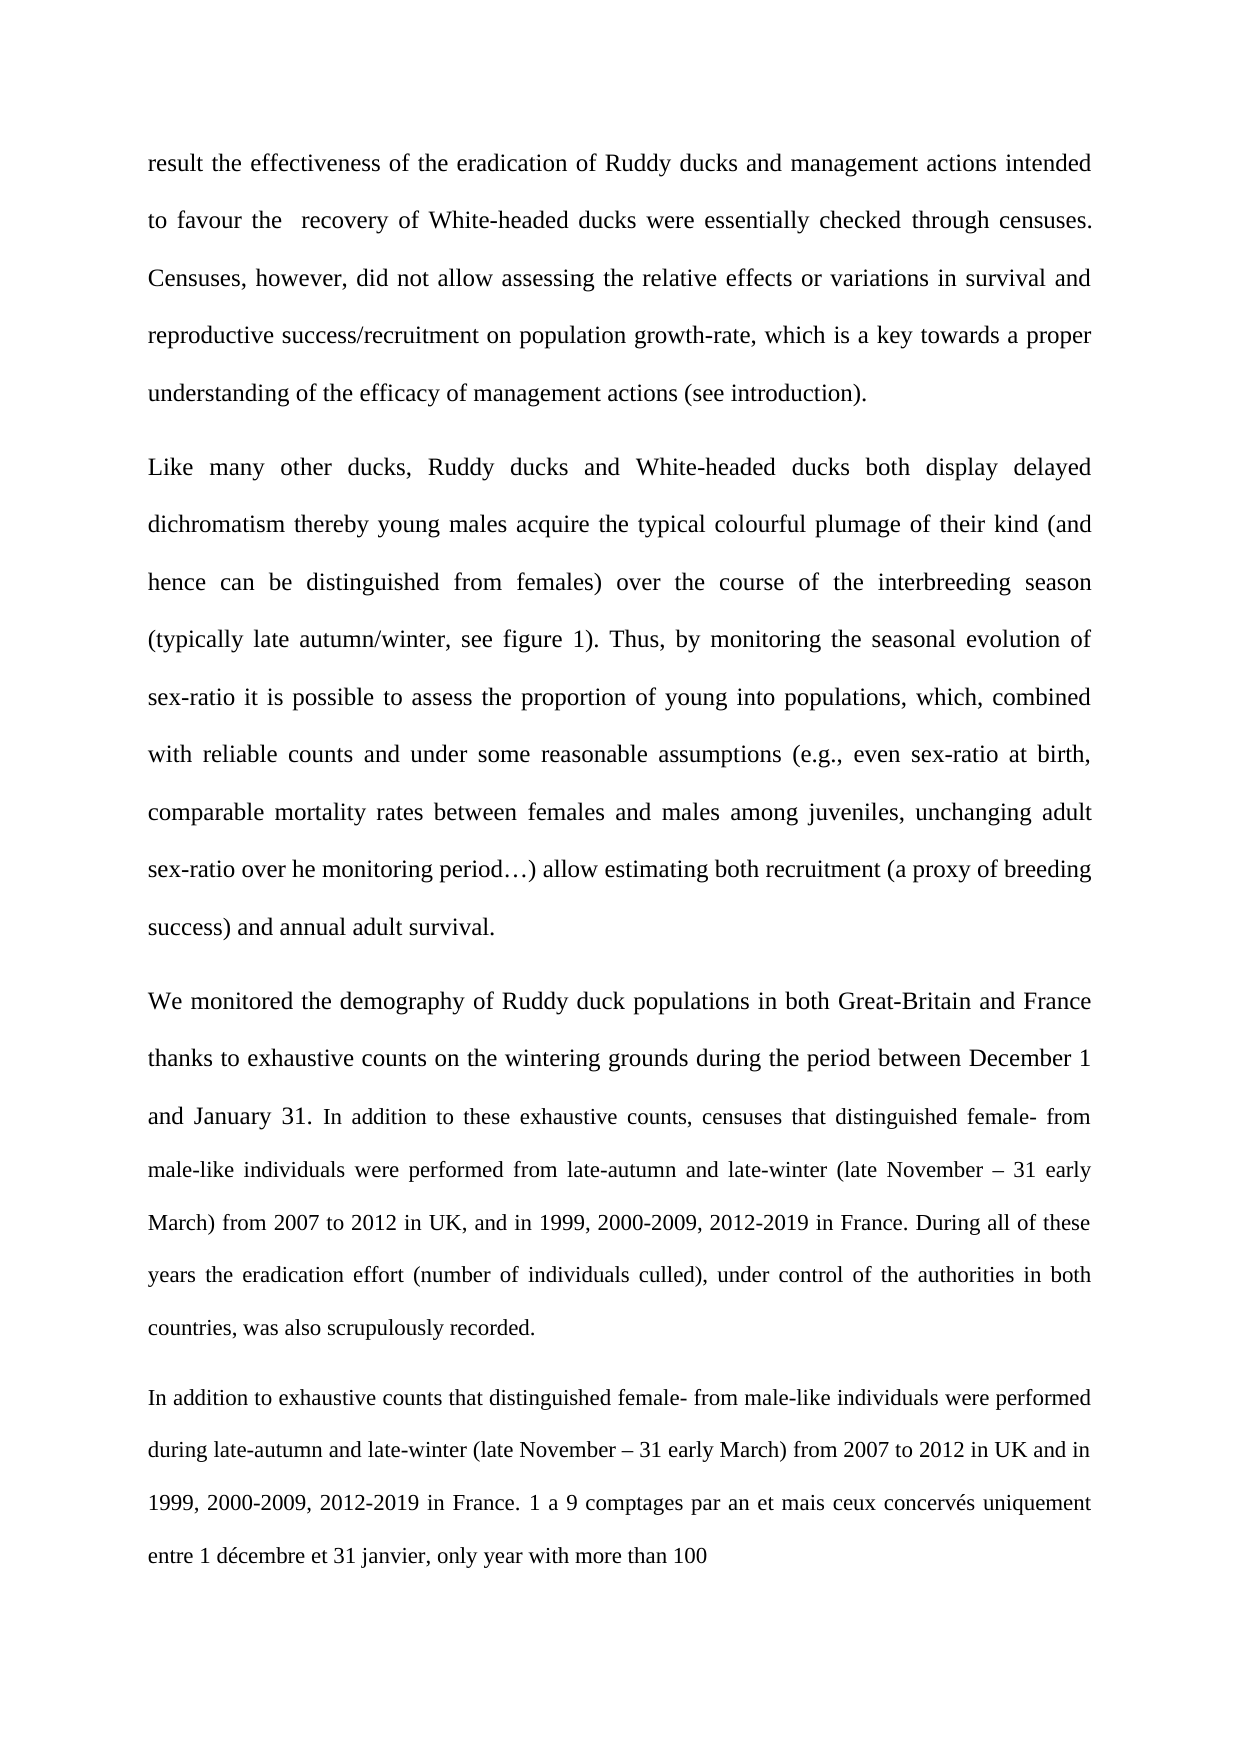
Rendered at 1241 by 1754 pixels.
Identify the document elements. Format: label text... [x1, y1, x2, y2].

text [148, 148, 1093, 406]
text Like many other ducks, Ruddy ducks and White-headed ducks both display delayed dichromatism thereby young males acquire the typical colourful plumage of their kind (and hence can be distinguished from females) over the course of the interbreeding season (typically late autumn/winter, see figure 1). Thus, by monitoring the seasonal evolution of sex-ratio it is possible to assess the proportion of young into populations, which, combined with reliable counts and under some reasonable assumptions (e.g., even sex-ratio at birth, comparable mortality rates between females and males among juveniles, unchanging adult sex-ratio over he monitoring period…) allow estimating both recruitment (a proxy of breeding success) and annual adult survival. [148, 452, 1093, 941]
text We monitored the demography of Ruddy duck populations in both Great-Britain and France thanks to exhaustive counts on the wintering grounds during the period between December 1 and January 31. In addition to these exhaustive counts, censuses that distinguished female- from male-like individuals were performed from late-autumn and late-winter (late November – 31 early March) from 2007 to 2012 in UK, and in 1999, 2000-2009, 2012-2019 in France. During all of these years the eradication effort (number of individuals culled), under control of the authorities in both countries, was also scrupulously recorded. [148, 986, 1093, 1341]
text In addition to exhaustive counts that distinguished female- from male-like individuals were performed during late-autumn and late-winter (late November – 31 early March) from 2007 to 2012 in UK and in 1999, 2000-2009, 2012-2019 in France. 1 a 9 comptages par an et mais ceux concervés uniquement entre 1 décembre et 31 janvier, only year with more than 100 [148, 1383, 1093, 1568]
